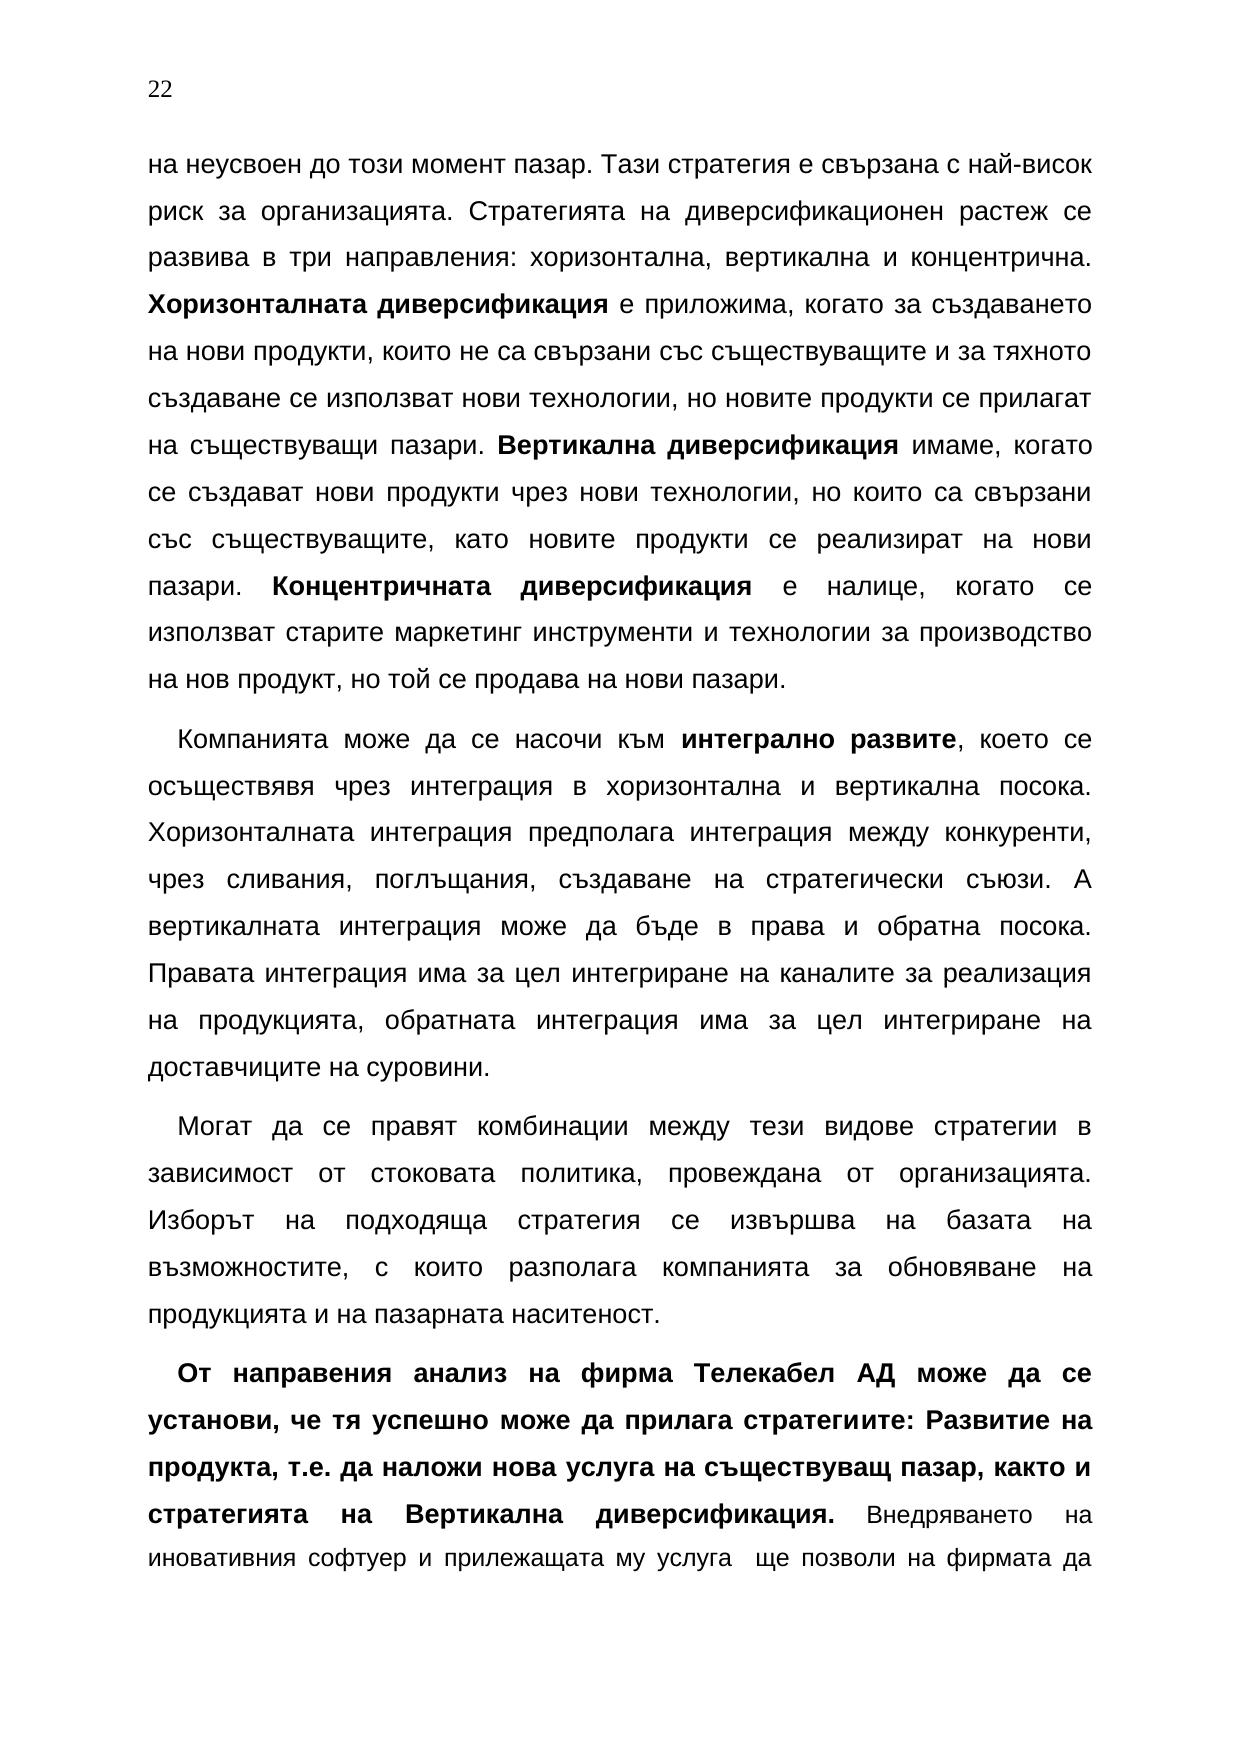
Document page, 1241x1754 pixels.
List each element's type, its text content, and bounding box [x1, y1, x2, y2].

text Компанията може да се насочи към интегрално развите, което се осъществявя чрез интеграция в хоризонтална и вертикална посока. Хоризонталната интеграция предполага интеграция между конкуренти, чрез сливания, поглъщания, създаване на стратегически съюзи. А вертикалната интеграция може да бъде в права и обратна посока. Правата интеграция има за цел интегриране на каналите за реализация на продукцията, обратната интеграция има за цел интегриране на доставчиците на суровини. [148, 723, 1093, 1082]
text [148, 1357, 1093, 1572]
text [148, 148, 1093, 694]
text Могат да се правят комбинации между тези видове стратегии в зависимост от стоковата политика, провеждана от организацията. Изборът на подходяща стратегия се извършва на базата на възможностите, с които разполага компанията за обновяване на продукцията и на пазарната наситеност. [148, 1110, 1093, 1329]
